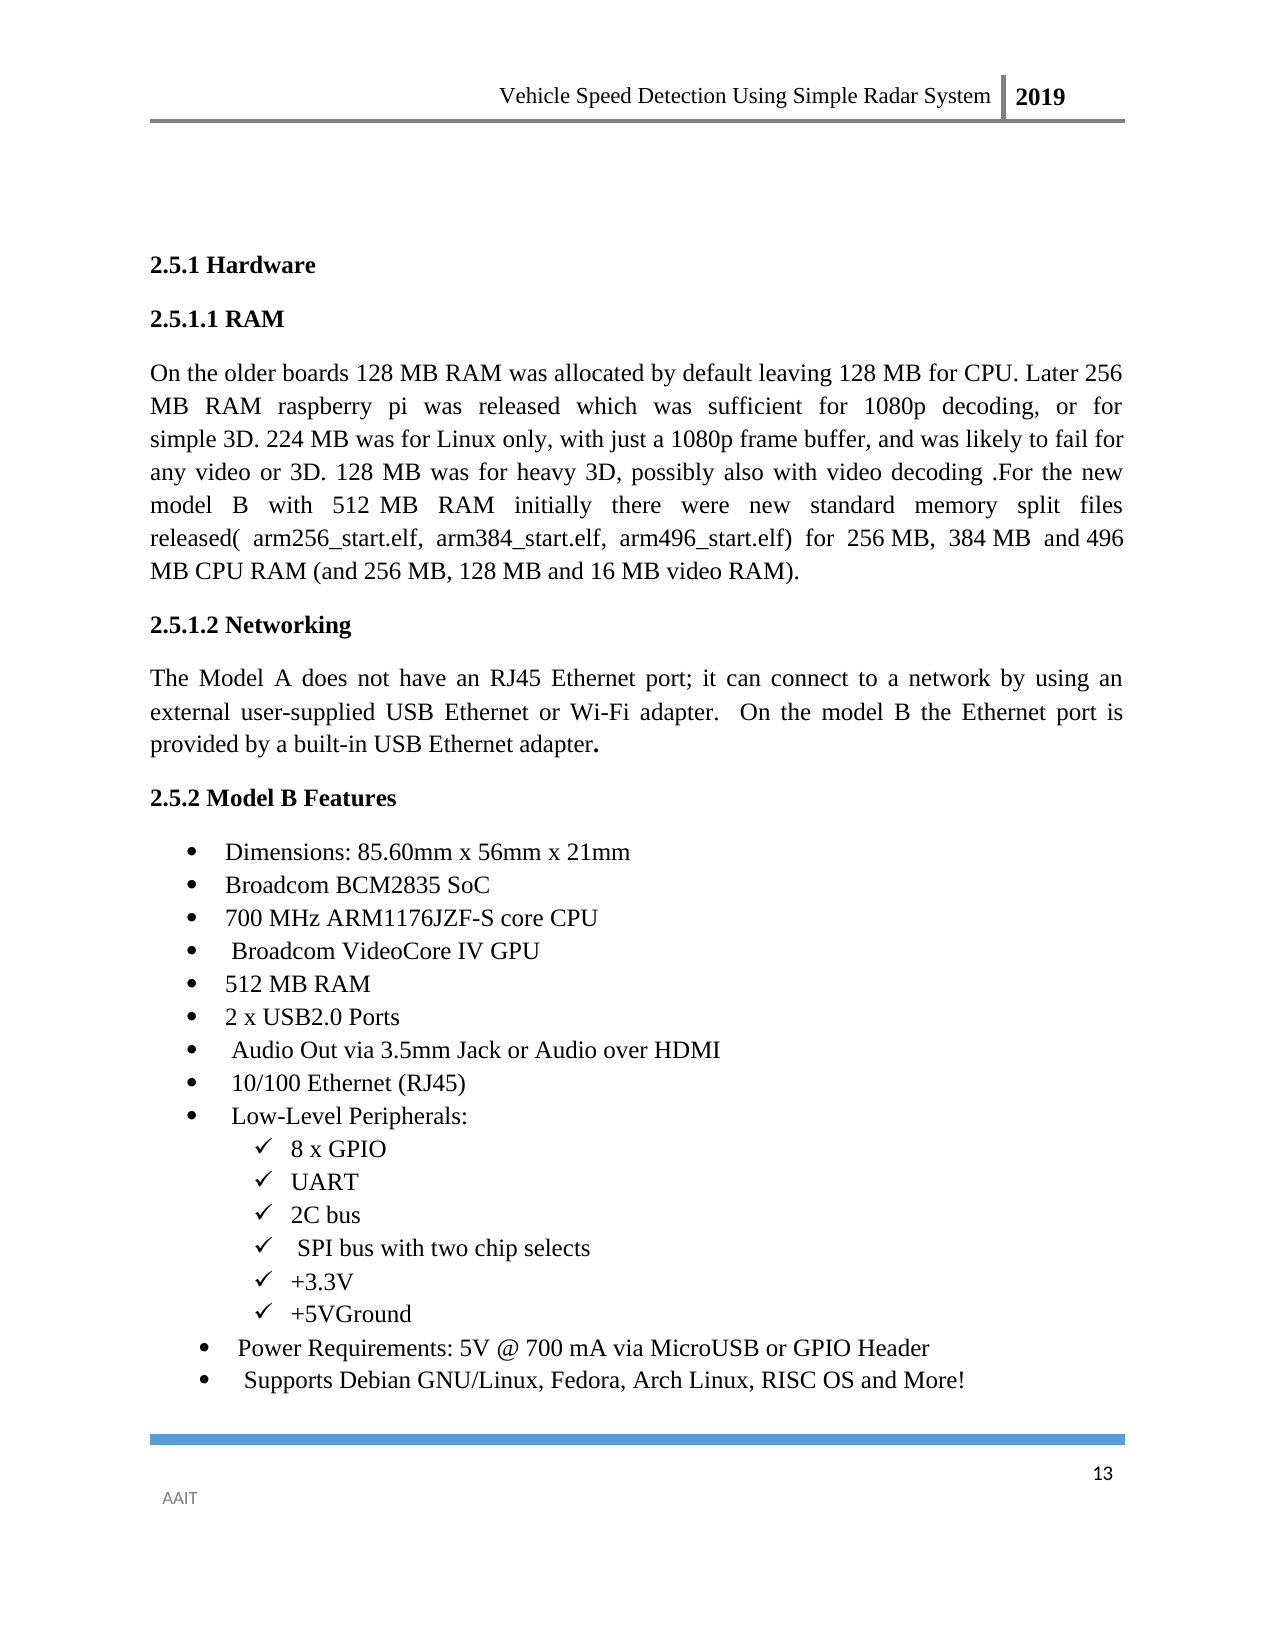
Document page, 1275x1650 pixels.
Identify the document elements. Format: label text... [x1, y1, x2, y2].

list Audio Out via 3.5mm Jack or Audio over HDMI [187, 1035, 1125, 1064]
text 2.5.1.2 Networking [150, 610, 1125, 638]
list 2 x USB2.0 Ports [187, 1002, 1125, 1031]
list +3.3V [253, 1267, 1125, 1295]
list Broadcom VideoCore IV GPU [187, 936, 1125, 965]
list 512 MB RAM [187, 969, 1125, 998]
list 10/100 Ethernet (RJ45) [187, 1068, 1125, 1097]
text The Model A does not have an RJ45 Ethernet port; it can connect to a network by using an external user-supplied USB Ethernet or Wi-Fi adapter. On the model B the Ethernet port is provided by a built-in USB Ethernet adapter. [150, 663, 1125, 758]
text On the older boards 128 MB RAM was allocated by default leaving 128 MB for CPU. Later 256 MB RAM raspberry pi was released which was sufficient for 1080p decoding, or for simple 3D. 224 MB was for Linux only, with just a 1080p frame buffer, and was likely to fail for any video or 3D. 128 MB was for heavy 3D, possibly also with video decoding .For the new model B with 512 MB RAM initially there were new standard memory split files released( arm256_start.elf, arm384_start.elf, arm496_start.elf) for 256 MB, 384 MB and 496 MB CPU RAM (and 256 MB, 128 MB and 16 MB video RAM). [150, 358, 1125, 584]
list SPI bus with two chip selects [253, 1233, 1125, 1262]
list Power Requirements: 5V @ 700 mA via MicroUSB or GPIO Header [200, 1333, 1125, 1361]
list 2C bus [253, 1201, 1125, 1229]
list Broadcom BCM2835 SoC [187, 870, 1125, 899]
list UART [253, 1167, 1125, 1196]
list Dimensions: 85.60mm x 56mm x 21mm [187, 837, 1125, 866]
text 2.5.1 Hardware [150, 250, 1125, 279]
list 8 x GPIO [253, 1134, 1125, 1163]
list Low-Level Peripherals: [187, 1101, 1125, 1130]
text 2.5.2 Model B Features [150, 783, 1125, 812]
list 700 MHz ARM1176JZF-S core CPU [187, 903, 1125, 932]
text 2.5.1.1 RAM [150, 304, 1125, 333]
list +5VGround [253, 1299, 1125, 1328]
list Supports Debian GNU/Linux, Fedora, Arch Linux, RISC OS and More! [200, 1366, 1125, 1394]
